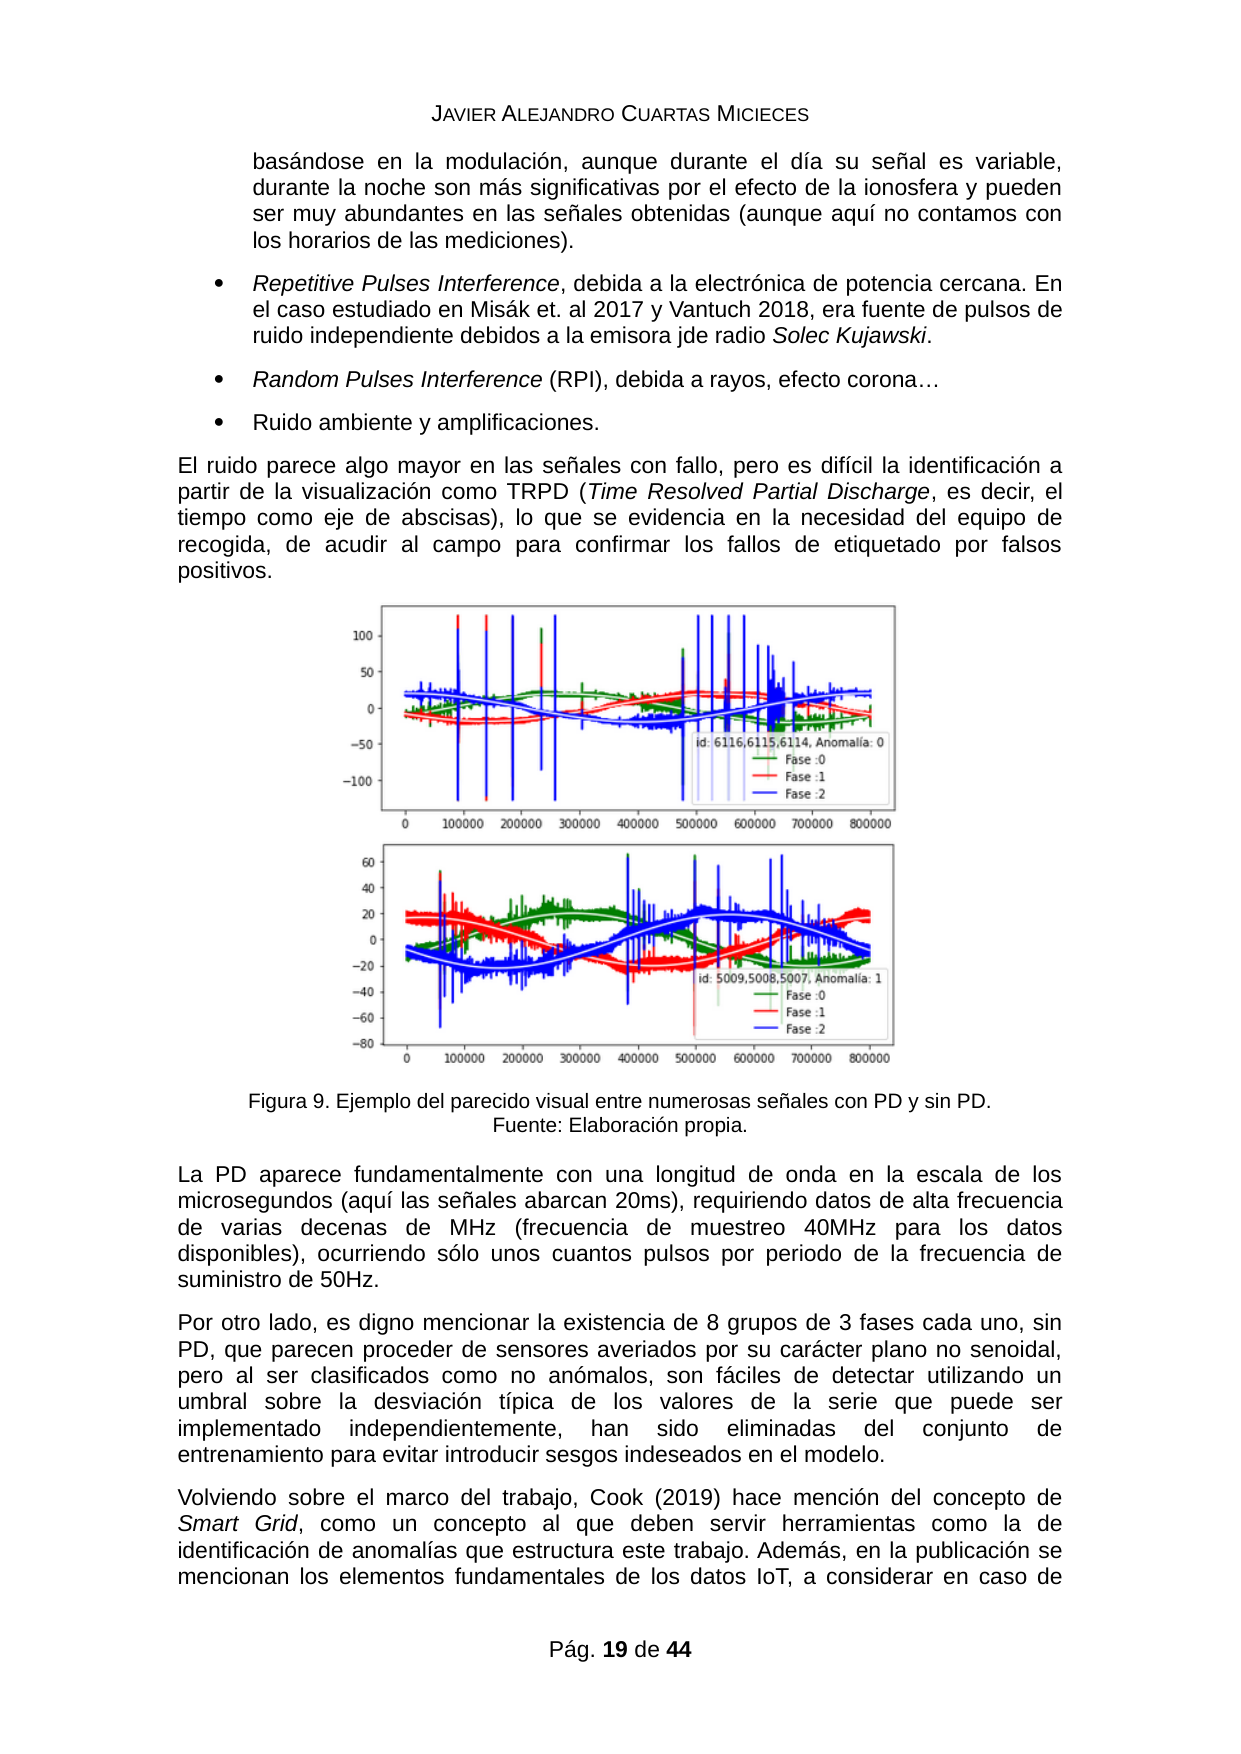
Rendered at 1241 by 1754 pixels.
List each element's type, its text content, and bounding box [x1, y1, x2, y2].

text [177, 1484, 1063, 1589]
list Repetitive Pulses Interference, debida a la electrónica de potencia cercana. En el caso estudiado en Misák et. al 2017 y Vantuch 2018, era fuente de pulsos de ruido independiente debidos a la emisora jde radio Solec Kujawski. [215, 270, 1063, 349]
text Figura 9. Ejemplo del parecido visual entre numerosas señales con PD y sin PD. [177, 1089, 1063, 1113]
text La PD aparece fundamentalmente con una longitud de onda en la escala de los microsegundos (aquí las señales abarcan 20ms), requiriendo datos de alta frecuencia de varias decenas de MHz (frecuencia de muestreo 40MHz para los datos disponibles), ocurriendo sólo unos cuantos pulsos por periodo de la frecuencia de suministro de 50Hz. [177, 1161, 1063, 1292]
picture [324, 600, 916, 1073]
list Random Pulses Interference (RPI), debida a rayos, efecto corona… [215, 366, 1063, 392]
list Ruido ambiente y amplificaciones. [215, 408, 1063, 435]
text El ruido parece algo mayor en las señales con fallo, pero es difícil la identificación a partir de la visualización como TRPD (Time Resolved Partial Discharge, es decir, el tiempo como eje de abscisas), lo que se evidencia en la necesidad del equipo de recogida, de acudir al campo para confirmar los fallos de etiquetado por falsos positivos. [177, 452, 1063, 583]
text Por otro lado, es digno mencionar la existencia de 8 grupos de 3 fases cada uno, sin PD, que parecen proceder de sensores averiados por su carácter plano no senoidal, pero al ser clasificados como no anómalos, son fáciles de detectar utilizando un umbral sobre la desviación típica de los valores de la serie que puede ser implementado independientemente, han sido eliminadas del conjunto de entrenamiento para evitar introducir sesgos indeseados en el modelo. [177, 1309, 1063, 1467]
text Fuente: Elaboración propia. [177, 1113, 1063, 1137]
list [215, 148, 1063, 253]
